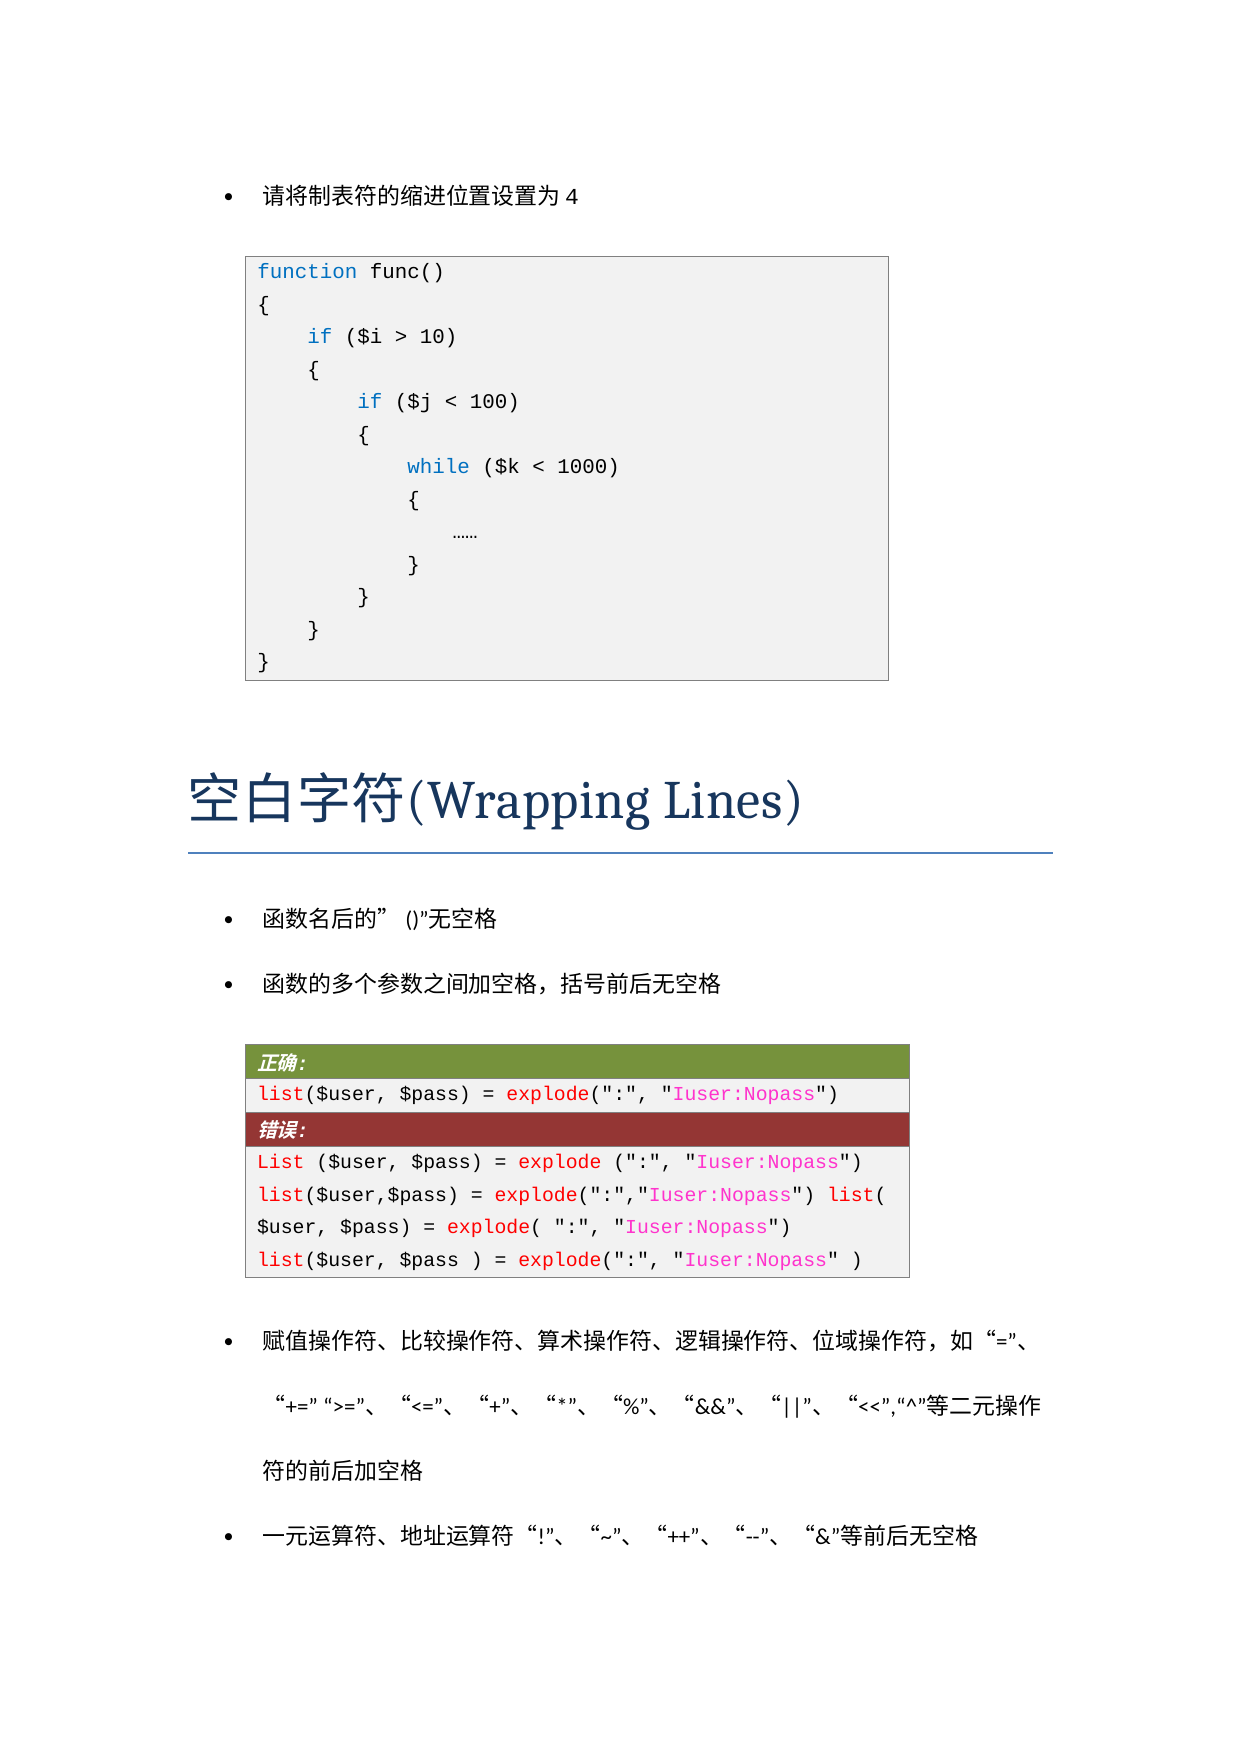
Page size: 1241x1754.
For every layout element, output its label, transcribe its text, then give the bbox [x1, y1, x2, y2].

list 请将制表符的缩进位置设置为4 [225, 162, 1053, 227]
list 函数的多个参数之间加空格，括号前后无空格 [225, 950, 1053, 1015]
table_header 正确: [246, 1045, 909, 1078]
list 函数名后的” ()”无空格 [225, 885, 1053, 950]
table_cell list($user, $pass) = explode(":", "Iuser:Nopass") [246, 1079, 909, 1112]
table_cell 错误: [246, 1113, 909, 1146]
list 赋值操作符、比较操作符、算术操作符、逻辑操作符、位域操作符，如“=”、“+=” “>=”、“<=”、“+”、“*”、“%”、“&&”、“||”、“<<”,“^”等二元操作符的前后加空格 [225, 1307, 1053, 1502]
table_cell List ($user, $pass) = explode (":", "Iuser:Nopass") list($user,$pass) = explode(":","Iuser:Nopass") list( $user, $pass) = explode( ":", "Iuser:Nopass") list($user, $pass ) = explode(":", "Iuser:Nopass" ) [246, 1147, 909, 1277]
table_header function func() { if ($i > 10) { if ($j < 100) { while ($k < 1000) { …… } } } } [246, 257, 888, 680]
list 一元运算符、地址运算符“!”、“~”、“++”、“--”、“&”等前后无空格 [225, 1502, 1053, 1567]
title 空白字符(Wrapping Lines) [187, 746, 1053, 854]
